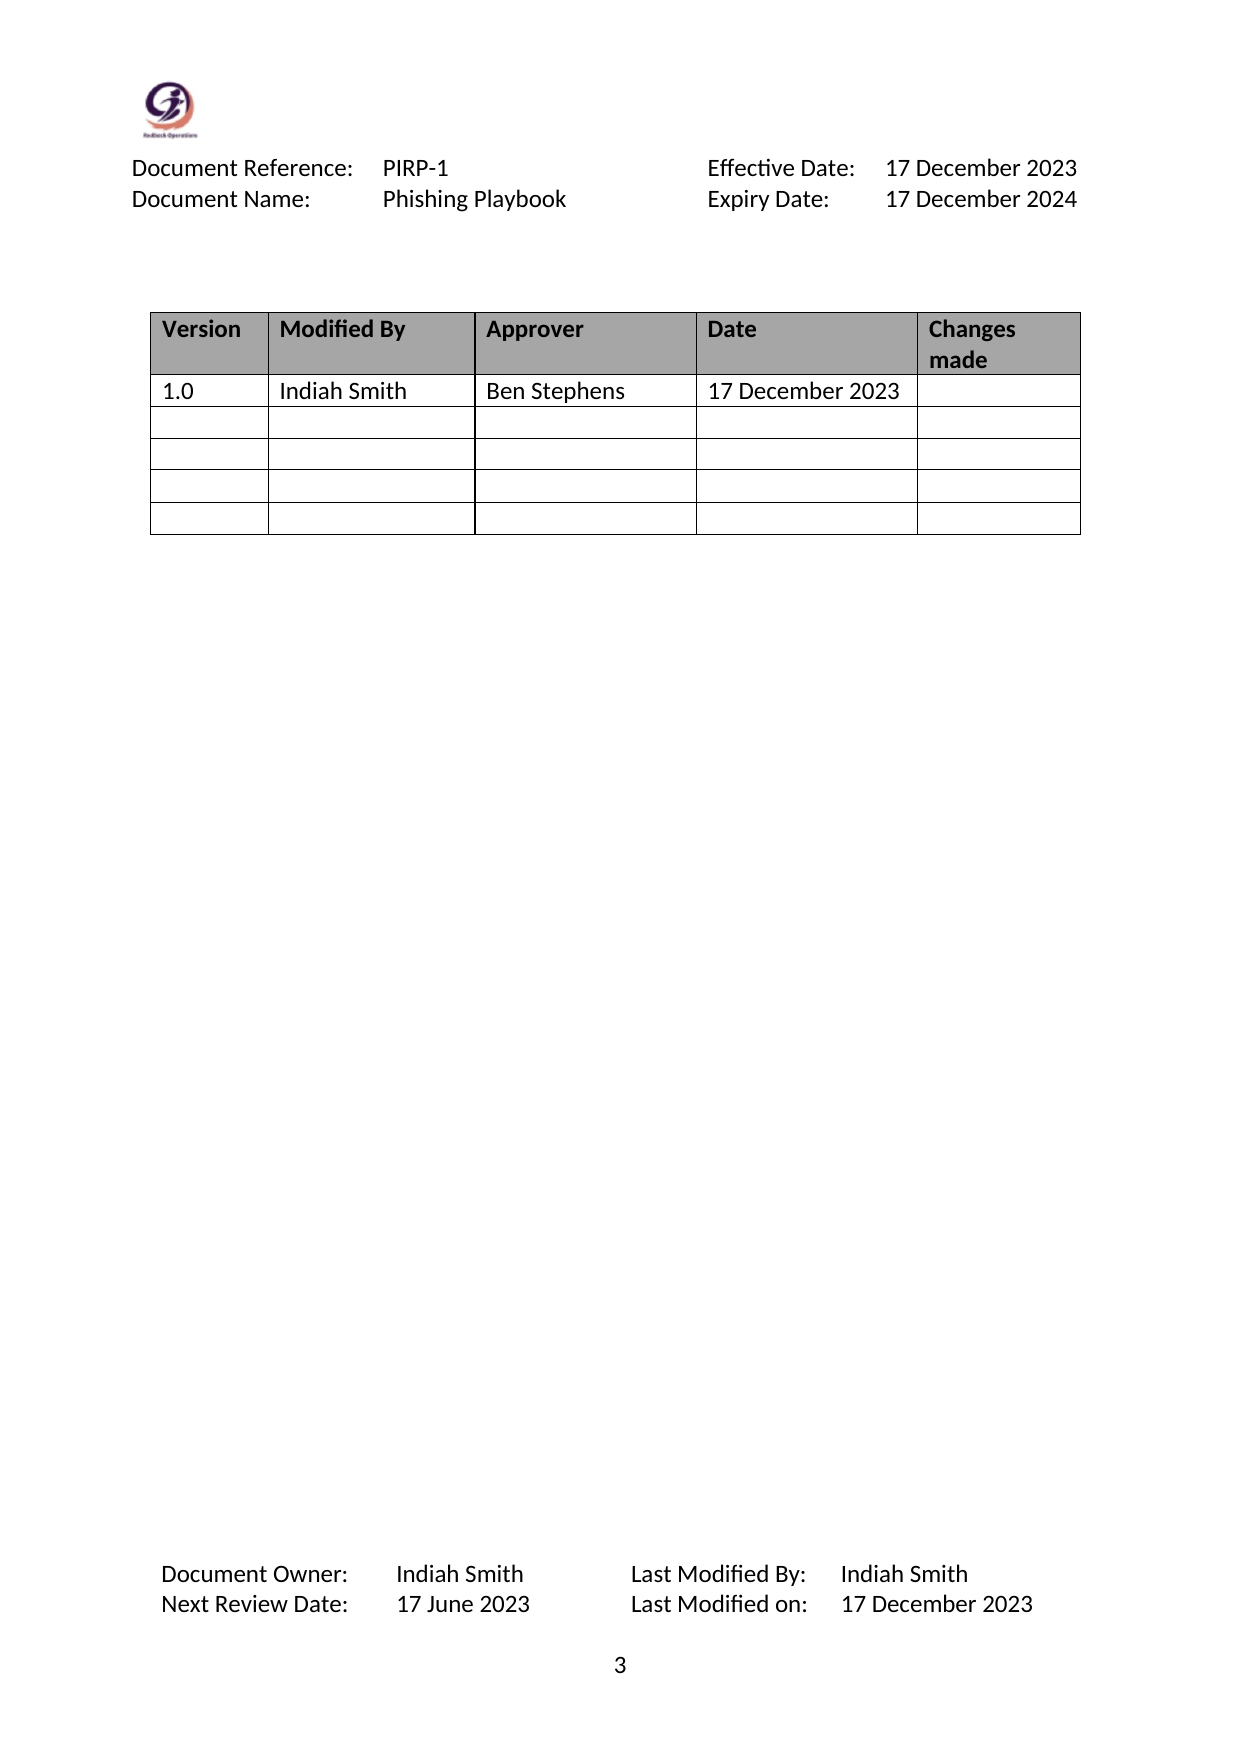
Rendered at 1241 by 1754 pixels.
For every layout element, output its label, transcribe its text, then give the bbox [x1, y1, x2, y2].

table_cell [151, 470, 268, 502]
table_cell [269, 439, 474, 469]
picture [129, 73, 206, 151]
table_cell 1.0 [151, 375, 268, 406]
table_header Modified By [269, 313, 474, 374]
table_header Version [151, 313, 268, 374]
table_cell [151, 439, 268, 469]
table_cell [918, 503, 1080, 534]
table_cell [476, 470, 696, 502]
table_cell [269, 470, 474, 502]
table_header Changes made [918, 313, 1080, 374]
table_cell [918, 470, 1080, 502]
table_cell [918, 439, 1080, 469]
table_cell [269, 407, 474, 437]
table_cell Indiah Smith [269, 375, 474, 406]
table_cell [151, 407, 268, 437]
table_cell [697, 503, 917, 534]
table_cell [697, 470, 917, 502]
table_cell [918, 407, 1080, 437]
table_cell 17 December 2023 [697, 375, 917, 406]
table_cell [476, 503, 696, 534]
table_cell Ben Stephens [476, 375, 696, 406]
table_cell [476, 439, 696, 469]
table_cell [151, 503, 268, 534]
table_cell [918, 375, 1080, 406]
table_cell [476, 407, 696, 437]
table_cell [269, 503, 474, 534]
table_cell [697, 407, 917, 437]
table_cell [697, 439, 917, 469]
table_header Approver [476, 313, 696, 374]
table_header Date [697, 313, 917, 374]
